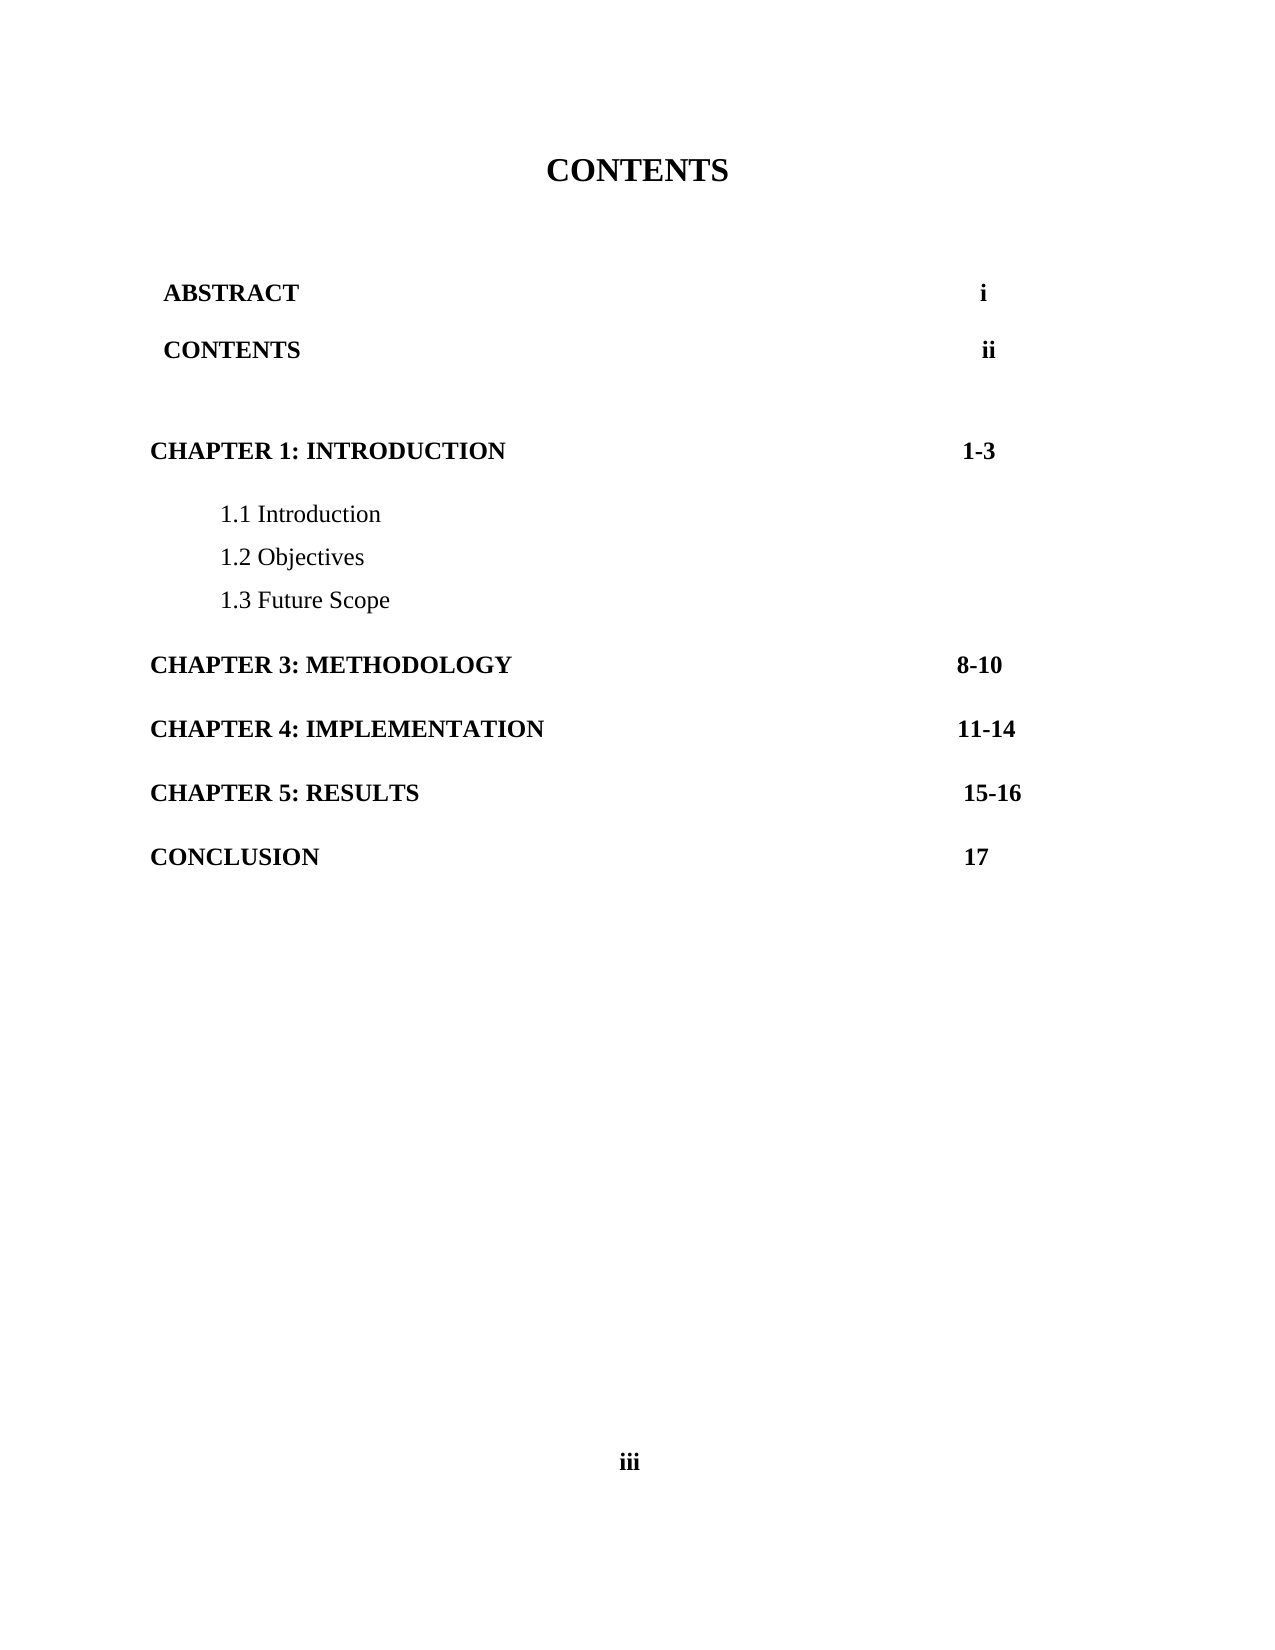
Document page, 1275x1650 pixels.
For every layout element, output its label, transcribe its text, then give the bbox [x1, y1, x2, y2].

subtitle CHAPTER 1: INTRODUCTION 1-3 [150, 436, 1217, 465]
subtitle CONTENTS [156, 150, 1119, 188]
list Future Scope [220, 585, 1217, 614]
list Introduction [220, 499, 1217, 528]
subtitle CONTENTS ii [163, 336, 1217, 364]
list Objectives [220, 542, 1217, 571]
text iii [156, 1447, 1103, 1476]
subtitle ABSTRACT i [163, 278, 1217, 307]
